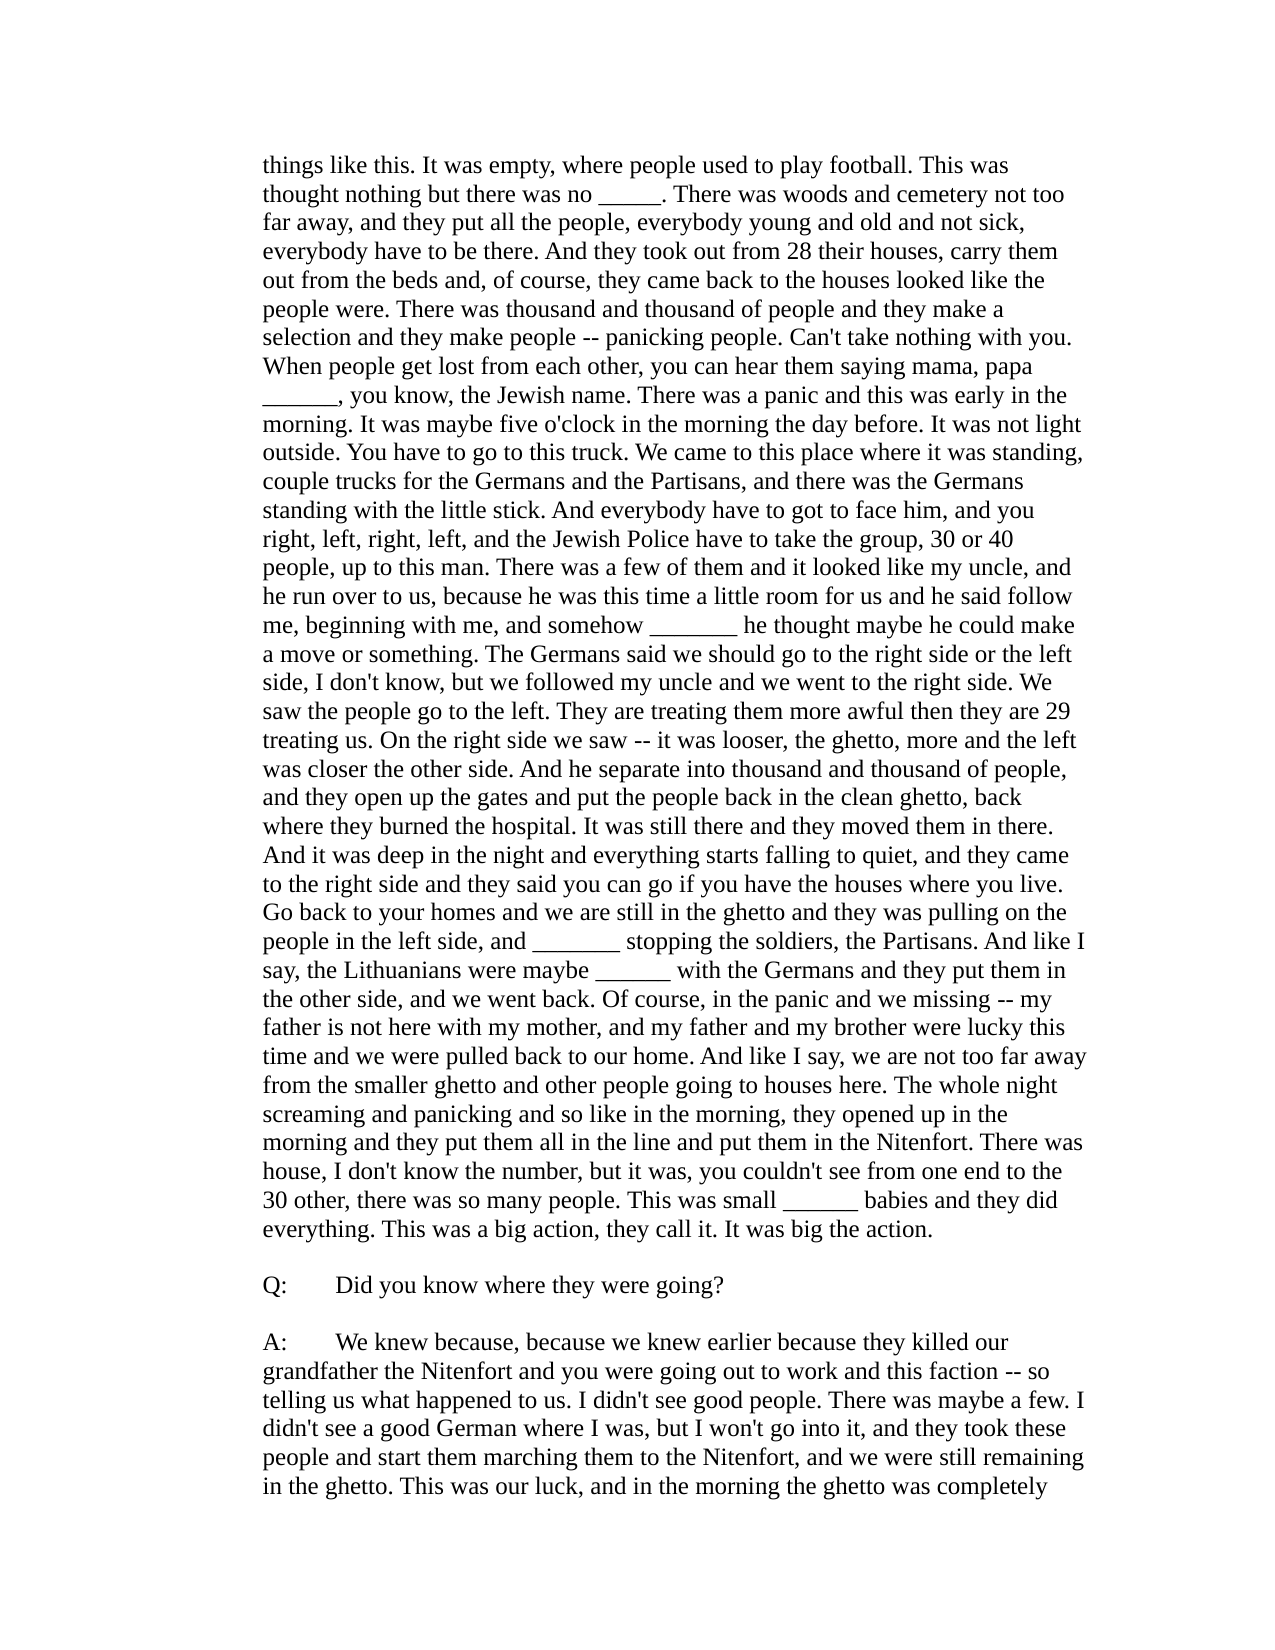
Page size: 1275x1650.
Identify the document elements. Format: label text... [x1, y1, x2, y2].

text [262, 150, 1087, 1300]
text Q: Did you know where they were going? [262, 1329, 1087, 1357]
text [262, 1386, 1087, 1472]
